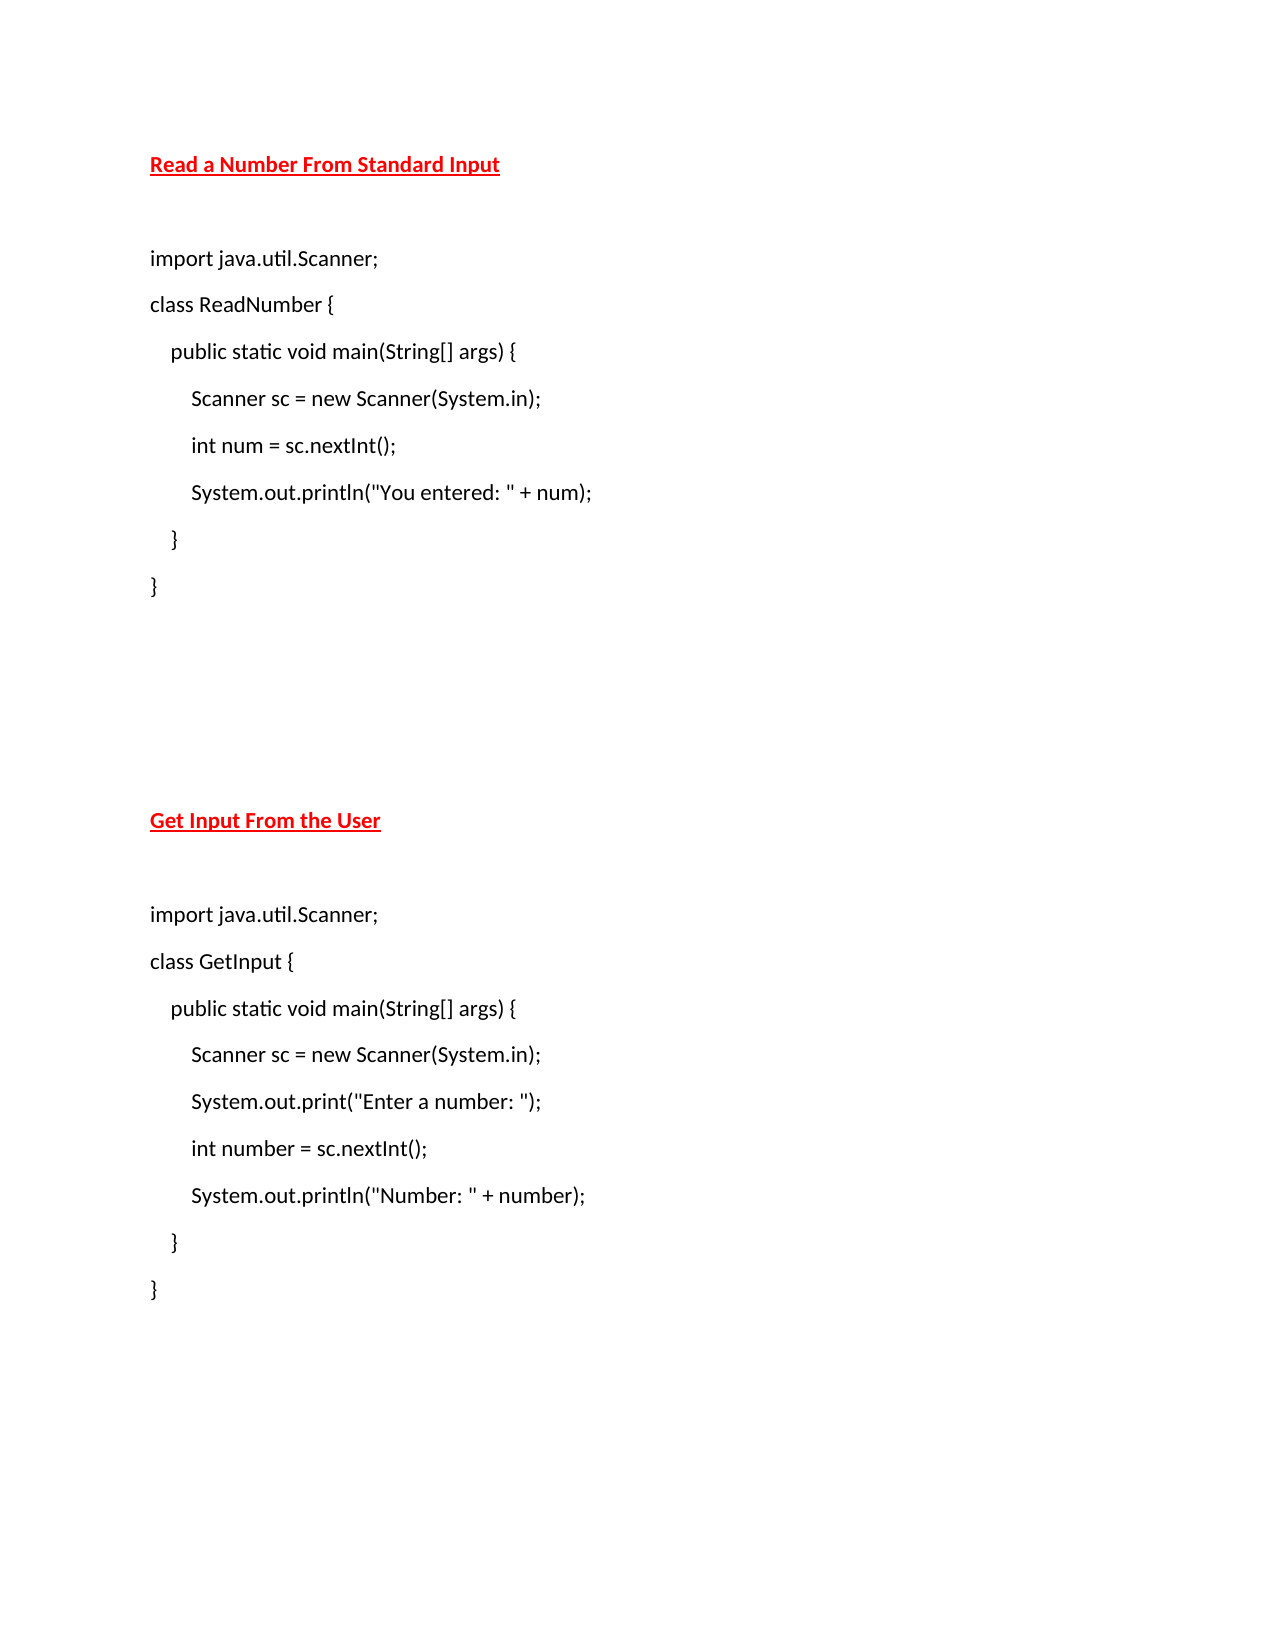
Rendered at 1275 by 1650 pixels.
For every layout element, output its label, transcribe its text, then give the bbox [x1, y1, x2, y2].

text int number = sc.nextInt(); [150, 1134, 1125, 1162]
text Scanner sc = new Scanner(System.in); [150, 1041, 1125, 1069]
text int num = sc.nextInt(); [150, 431, 1125, 459]
text } [150, 1228, 1125, 1256]
text System.out.println("You entered: " + num); [150, 478, 1125, 506]
text System.out.println("Number: " + number); [150, 1181, 1125, 1209]
text Get Input From the User [150, 806, 1125, 834]
text import java.util.Scanner; [150, 244, 1125, 272]
text System.out.print("Enter a number: "); [150, 1087, 1125, 1116]
text } [150, 525, 1125, 553]
text } [150, 572, 1125, 600]
text class GetInput { [150, 947, 1125, 975]
text import java.util.Scanner; [150, 900, 1125, 928]
text public static void main(String[] args) { [150, 994, 1125, 1022]
text Scanner sc = new Scanner(System.in); [150, 384, 1125, 412]
text Read a Number From Standard Input [150, 150, 1125, 178]
text class ReadNumber { [150, 291, 1125, 319]
text } [150, 1275, 1125, 1303]
text public static void main(String[] args) { [150, 337, 1125, 366]
